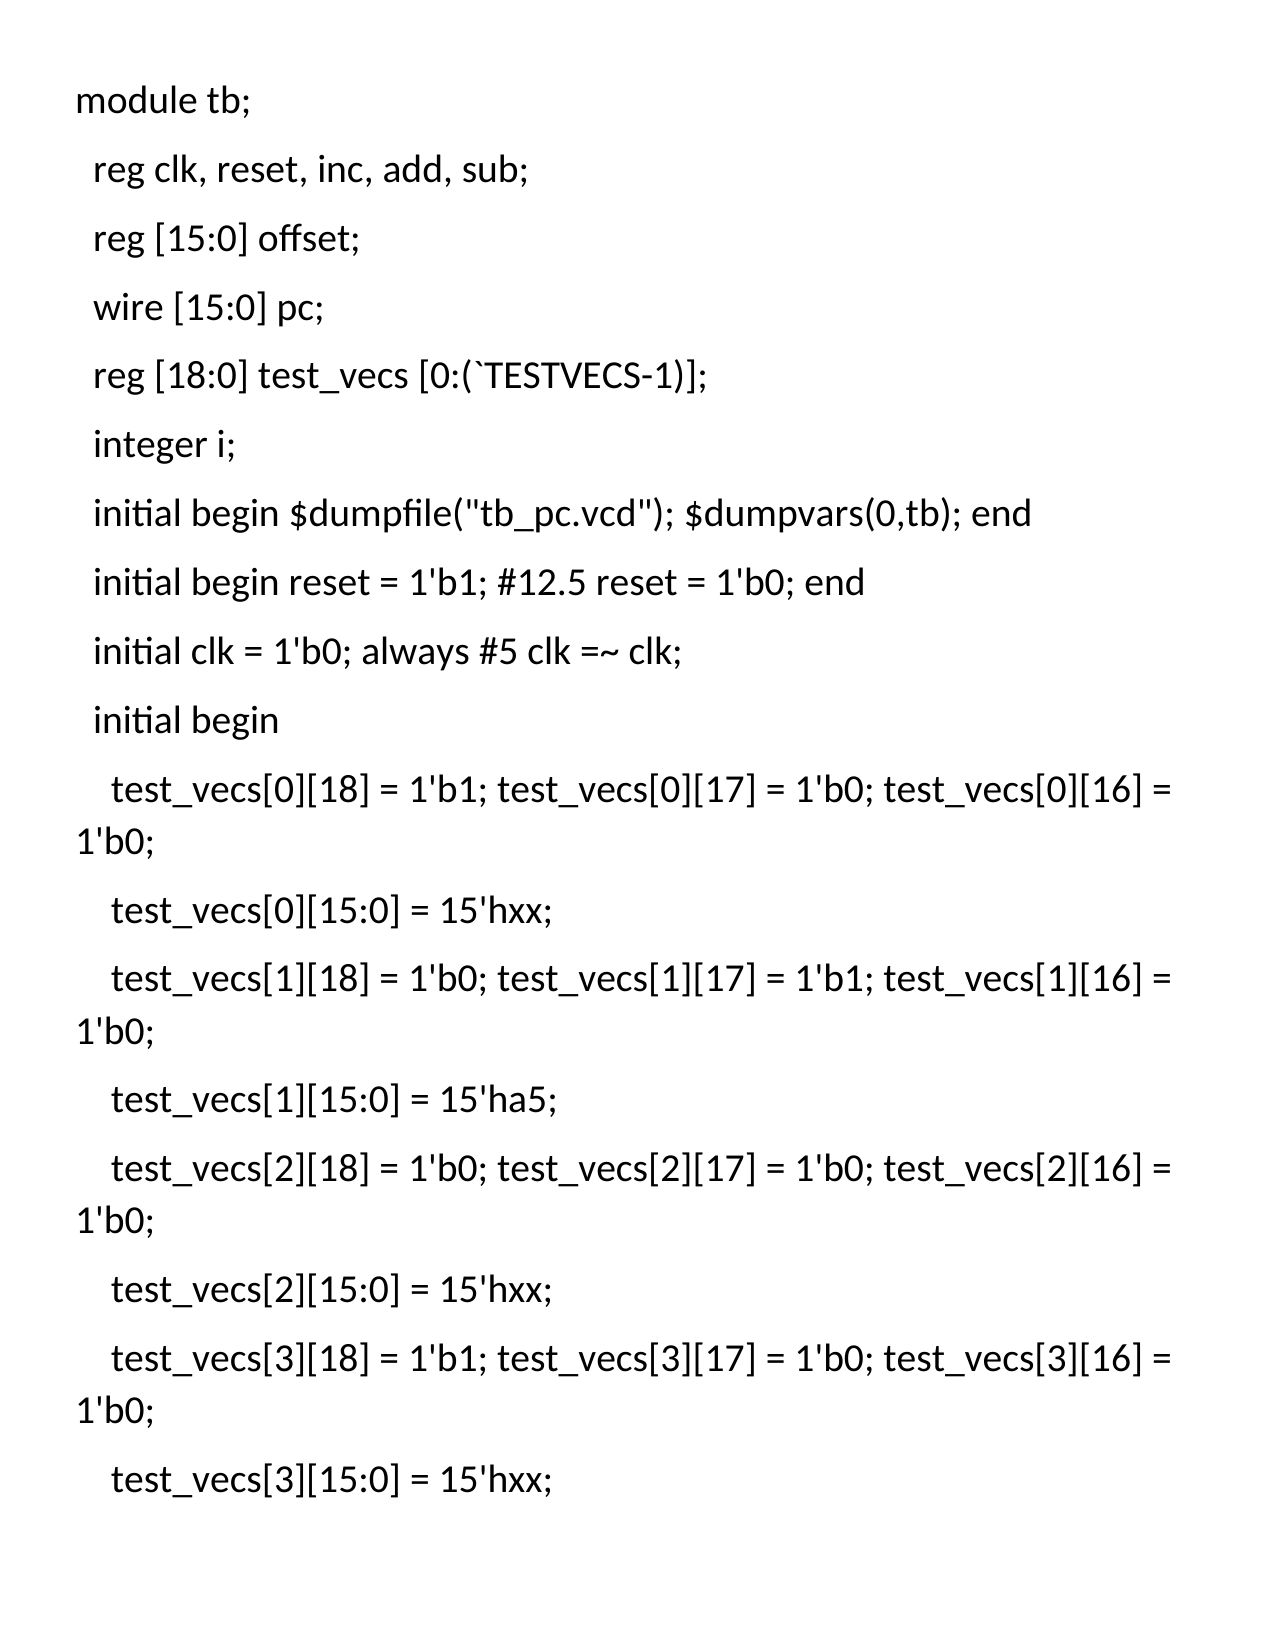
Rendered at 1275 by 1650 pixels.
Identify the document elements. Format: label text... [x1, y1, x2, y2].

text initial clk = 1'b0; always #5 clk =~ clk; [75, 626, 1200, 674]
text test_vecs[1][15:0] = 15'ha5; [75, 1074, 1200, 1123]
text reg [18:0] test_vecs [0:(`TESTVECS-1)]; [75, 350, 1200, 399]
text module tb; [75, 75, 1200, 123]
text wire [15:0] pc; [75, 282, 1200, 330]
text integer i; [75, 419, 1200, 468]
text test_vecs[2][15:0] = 15'hxx; [75, 1264, 1200, 1313]
text test_vecs[0][15:0] = 15'hxx; [75, 884, 1200, 933]
text test_vecs[3][15:0] = 15'hxx; [75, 1454, 1200, 1503]
text test_vecs[1][18] = 1'b0; test_vecs[1][17] = 1'b1; test_vecs[1][16] = 1'b0; [75, 953, 1200, 1054]
text initial begin $dumpfile("tb_pc.vcd"); $dumpvars(0,tb); end [75, 488, 1200, 536]
text initial begin reset = 1'b1; #12.5 reset = 1'b0; end [75, 557, 1200, 605]
text test_vecs[3][18] = 1'b1; test_vecs[3][17] = 1'b0; test_vecs[3][16] = 1'b0; [75, 1333, 1200, 1434]
text reg [15:0] offset; [75, 213, 1200, 261]
text initial begin [75, 695, 1200, 743]
text test_vecs[0][18] = 1'b1; test_vecs[0][17] = 1'b0; test_vecs[0][16] = 1'b0; [75, 763, 1200, 864]
text test_vecs[2][18] = 1'b0; test_vecs[2][17] = 1'b0; test_vecs[2][16] = 1'b0; [75, 1143, 1200, 1244]
text reg clk, reset, inc, add, sub; [75, 144, 1200, 192]
